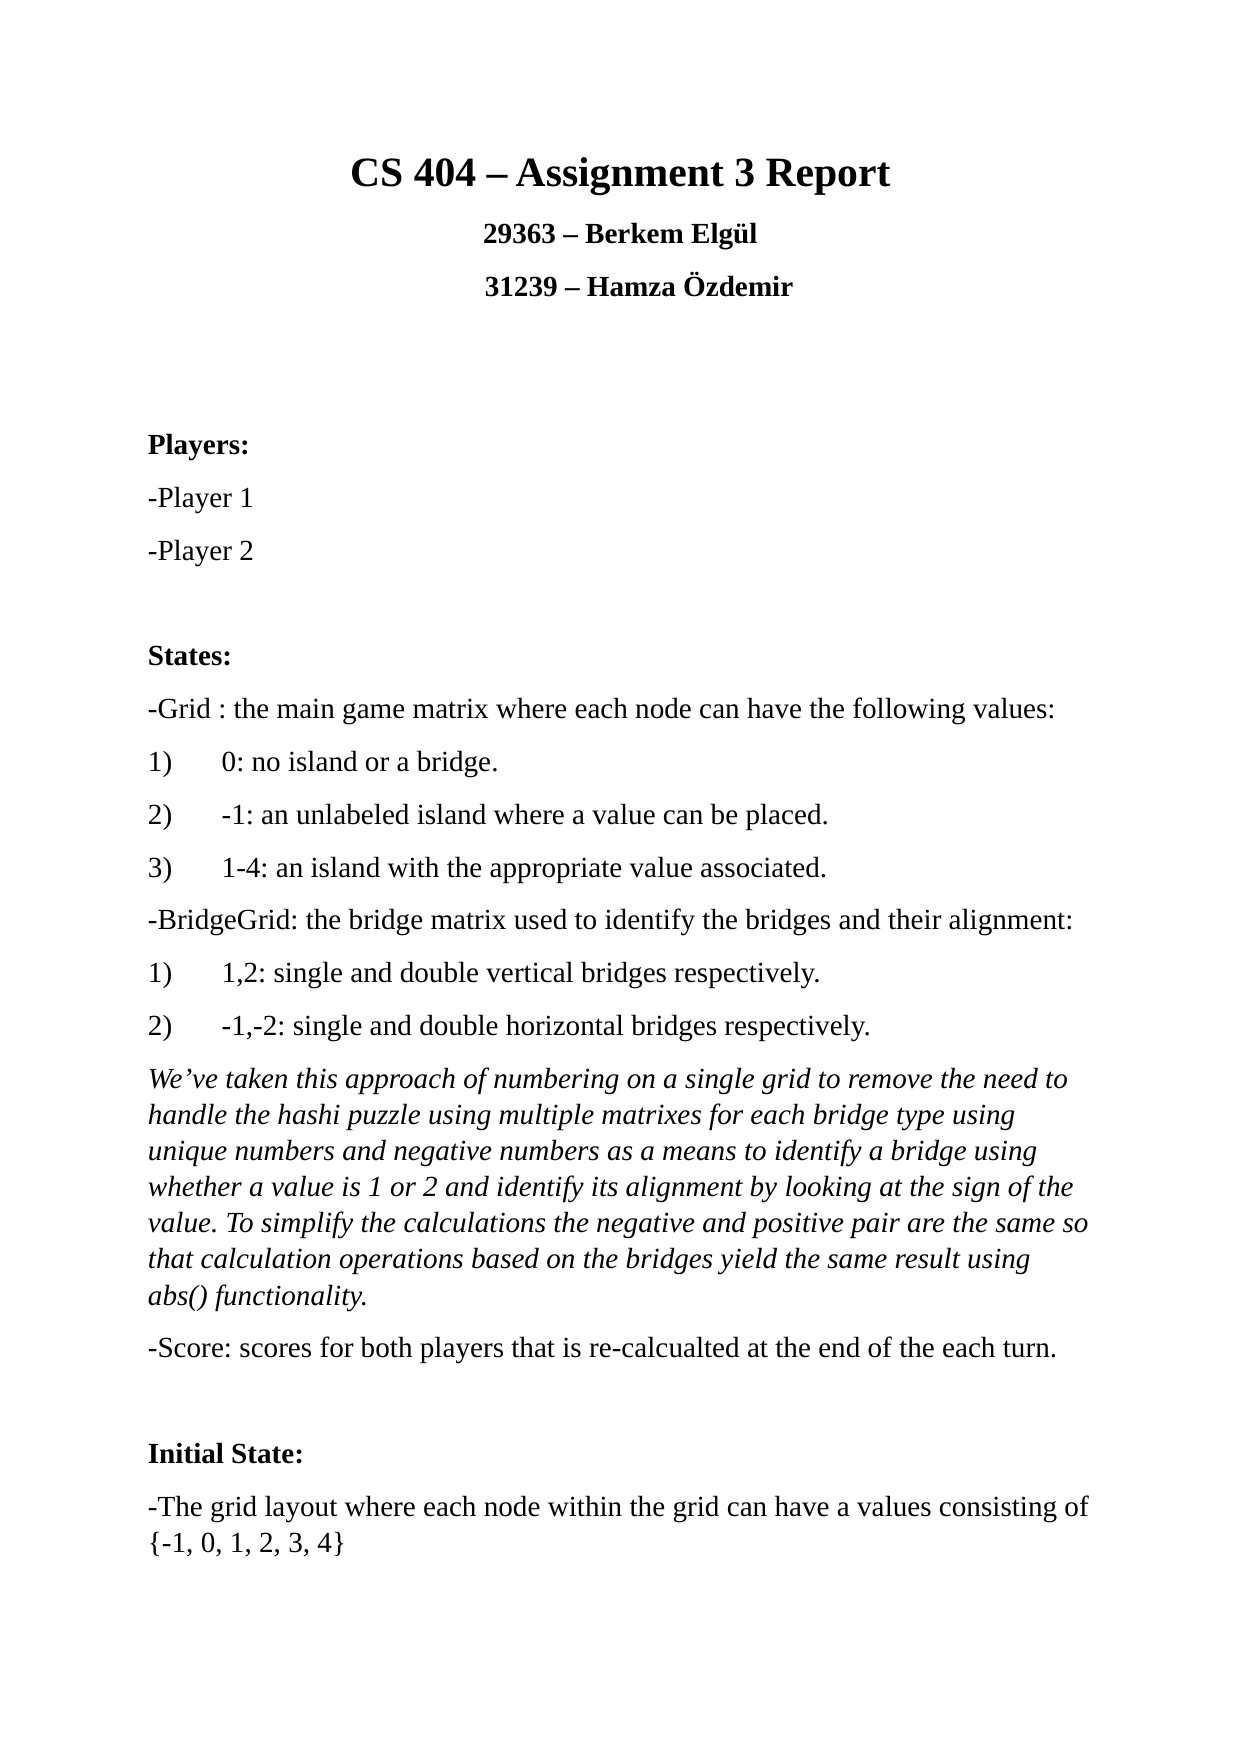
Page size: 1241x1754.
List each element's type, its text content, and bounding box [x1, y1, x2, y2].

text -Player 1 [148, 480, 1093, 513]
text 2) -1,-2: single and double horizontal bridges respectively. [148, 1008, 1093, 1042]
text 31239 – Hamza Özdemir [185, 269, 1093, 302]
text -Score: scores for both players that is re-calcualted at the end of the each turn. [148, 1331, 1093, 1364]
text States: [148, 638, 1093, 672]
text -BridgeGrid: the bridge matrix used to identify the bridges and their alignment: [148, 902, 1093, 936]
text 1) 0: no island or a bridge. [148, 744, 1093, 778]
text 1) 1,2: single and double vertical bridges respectively. [148, 955, 1093, 989]
text 2) -1: an unlabeled island where a value can be placed. [148, 797, 1093, 830]
text We’ve taken this approach of numbering on a single grid to remove the need to handle the hashi puzzle using multiple matrixes for each bridge type using unique numbers and negative numbers as a means to identify a bridge using whether a value is 1 or 2 and identify its alignment by looking at the sign of the value. To simplify the calculations the negative and positive pair are the same so that calculation operations based on the bridges yield the same result using abs() functionality. [148, 1061, 1093, 1311]
text -Player 2 [148, 533, 1093, 566]
text 29363 – Berkem Elgül [148, 216, 1093, 249]
text Initial State: [148, 1436, 1093, 1470]
text -Grid : the main game matrix where each node can have the following values: [148, 691, 1093, 725]
text -The grid layout where each node within the grid can have a values consisting of {-1, 0, 1, 2, 3, 4} [148, 1489, 1093, 1559]
text CS 404 – Assignment 3 Report [148, 148, 1093, 196]
text Players: [148, 427, 1093, 461]
text 3) 1-4: an island with the appropriate value associated. [148, 850, 1093, 883]
